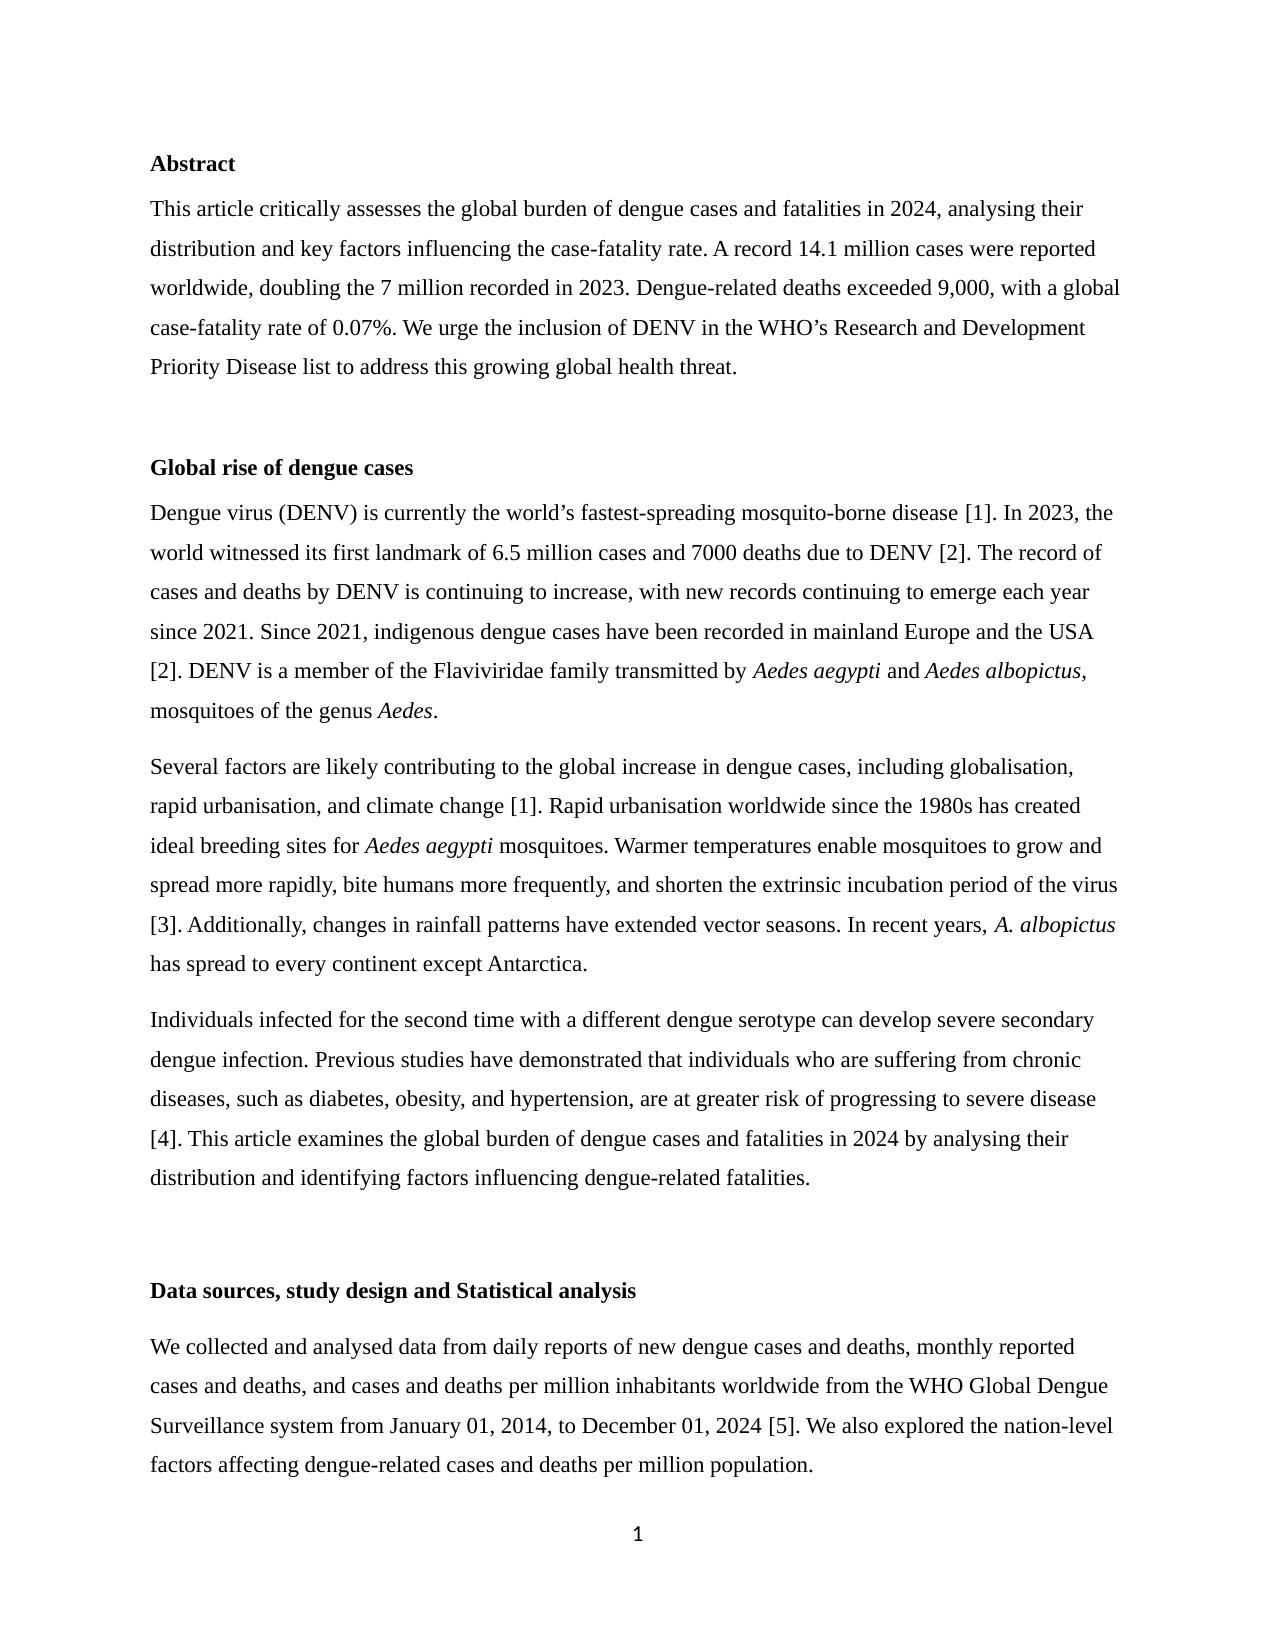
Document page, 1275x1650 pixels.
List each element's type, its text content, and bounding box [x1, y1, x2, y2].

text Several factors are likely contributing to the global increase in dengue cases, including globalisation, rapid urbanisation, and climate change . Rapid urbanisation worldwide since the 1980s has created ideal breeding sites for Aedes aegypti mosquitoes. Warmer temperatures enable mosquitoes to grow and spread more rapidly, bite humans more frequently, and shorten the extrinsic incubation period of the virus . Additionally, changes in rainfall patterns have extended vector seasons. In recent years, A. albopictus has spread to every continent except Antarctica. [150, 753, 1125, 977]
text Global rise of dengue cases [150, 454, 1125, 481]
text This article critically assesses the global burden of dengue cases and fatalities in 2024, analysing their distribution and key factors influencing the case-fatality rate. A record 14.1 million cases were reported worldwide, doubling the 7 million recorded in 2023. Dengue-related deaths exceeded 9,000, with a global case-fatality rate of 0.07%. We urge the inclusion of DENV in the WHO’s Research and Development Priority Disease list to address this growing global health threat. [150, 195, 1125, 379]
text We collected and analysed data from daily reports of new dengue cases and deaths, monthly reported cases and deaths, and cases and deaths per million inhabitants worldwide from the WHO Global Dengue Surveillance system from January 01, 2014, to December 01, 2024 . We also explored the nation-level factors affecting dengue-related cases and deaths per million population. [150, 1333, 1125, 1478]
text Individuals infected for the second time with a different dengue serotype can develop severe secondary dengue infection. Previous studies have demonstrated that individuals who are suffering from chronic diseases, such as diabetes, obesity, and hypertension, are at greater risk of progressing to severe disease . This article examines the global burden of dengue cases and fatalities in 2024 by analysing their distribution and identifying factors influencing dengue-related fatalities. [150, 1006, 1125, 1191]
text Data sources, study design and Statistical analysis [150, 1277, 1125, 1303]
text Abstract [150, 150, 1125, 176]
text Dengue virus (DENV) is currently the world’s fastest-spreading mosquito-borne disease . In 2023, the world witnessed its first landmark of 6.5 million cases and 7000 deaths due to DENV . The record of cases and deaths by DENV is continuing to increase, with new records continuing to emerge each year since 2021. Since 2021, indigenous dengue cases have been recorded in mainland Europe and the USA . DENV is a member of the Flaviviridae family transmitted by Aedes aegypti and Aedes albopictus, mosquitoes of the genus Aedes. [150, 499, 1125, 723]
